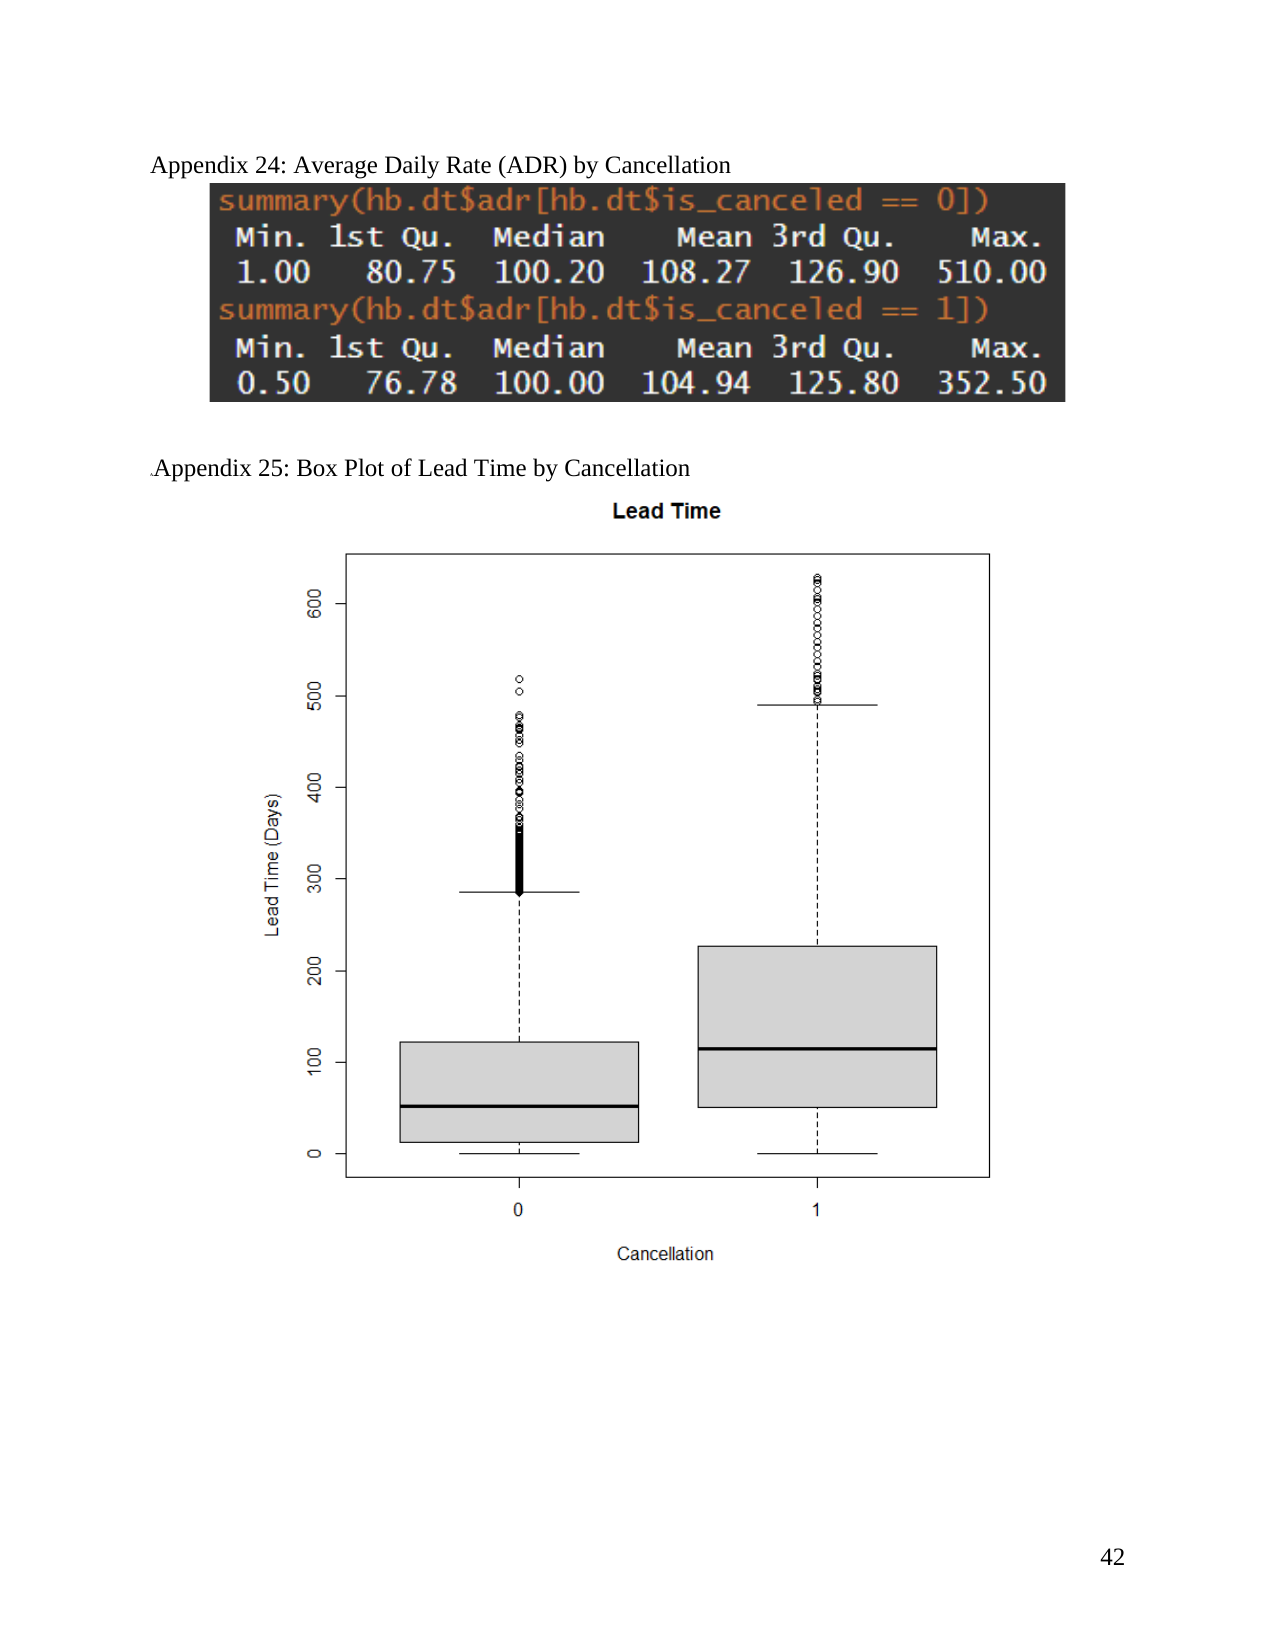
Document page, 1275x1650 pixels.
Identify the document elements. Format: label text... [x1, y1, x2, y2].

picture [259, 486, 1016, 1276]
text Appendix 24: Average Daily Rate (ADR) by Cancellation [150, 150, 1125, 179]
picture [209, 183, 1066, 402]
text AAppendix 25: Box Plot of Lead Time by Cancellation [150, 453, 1125, 482]
